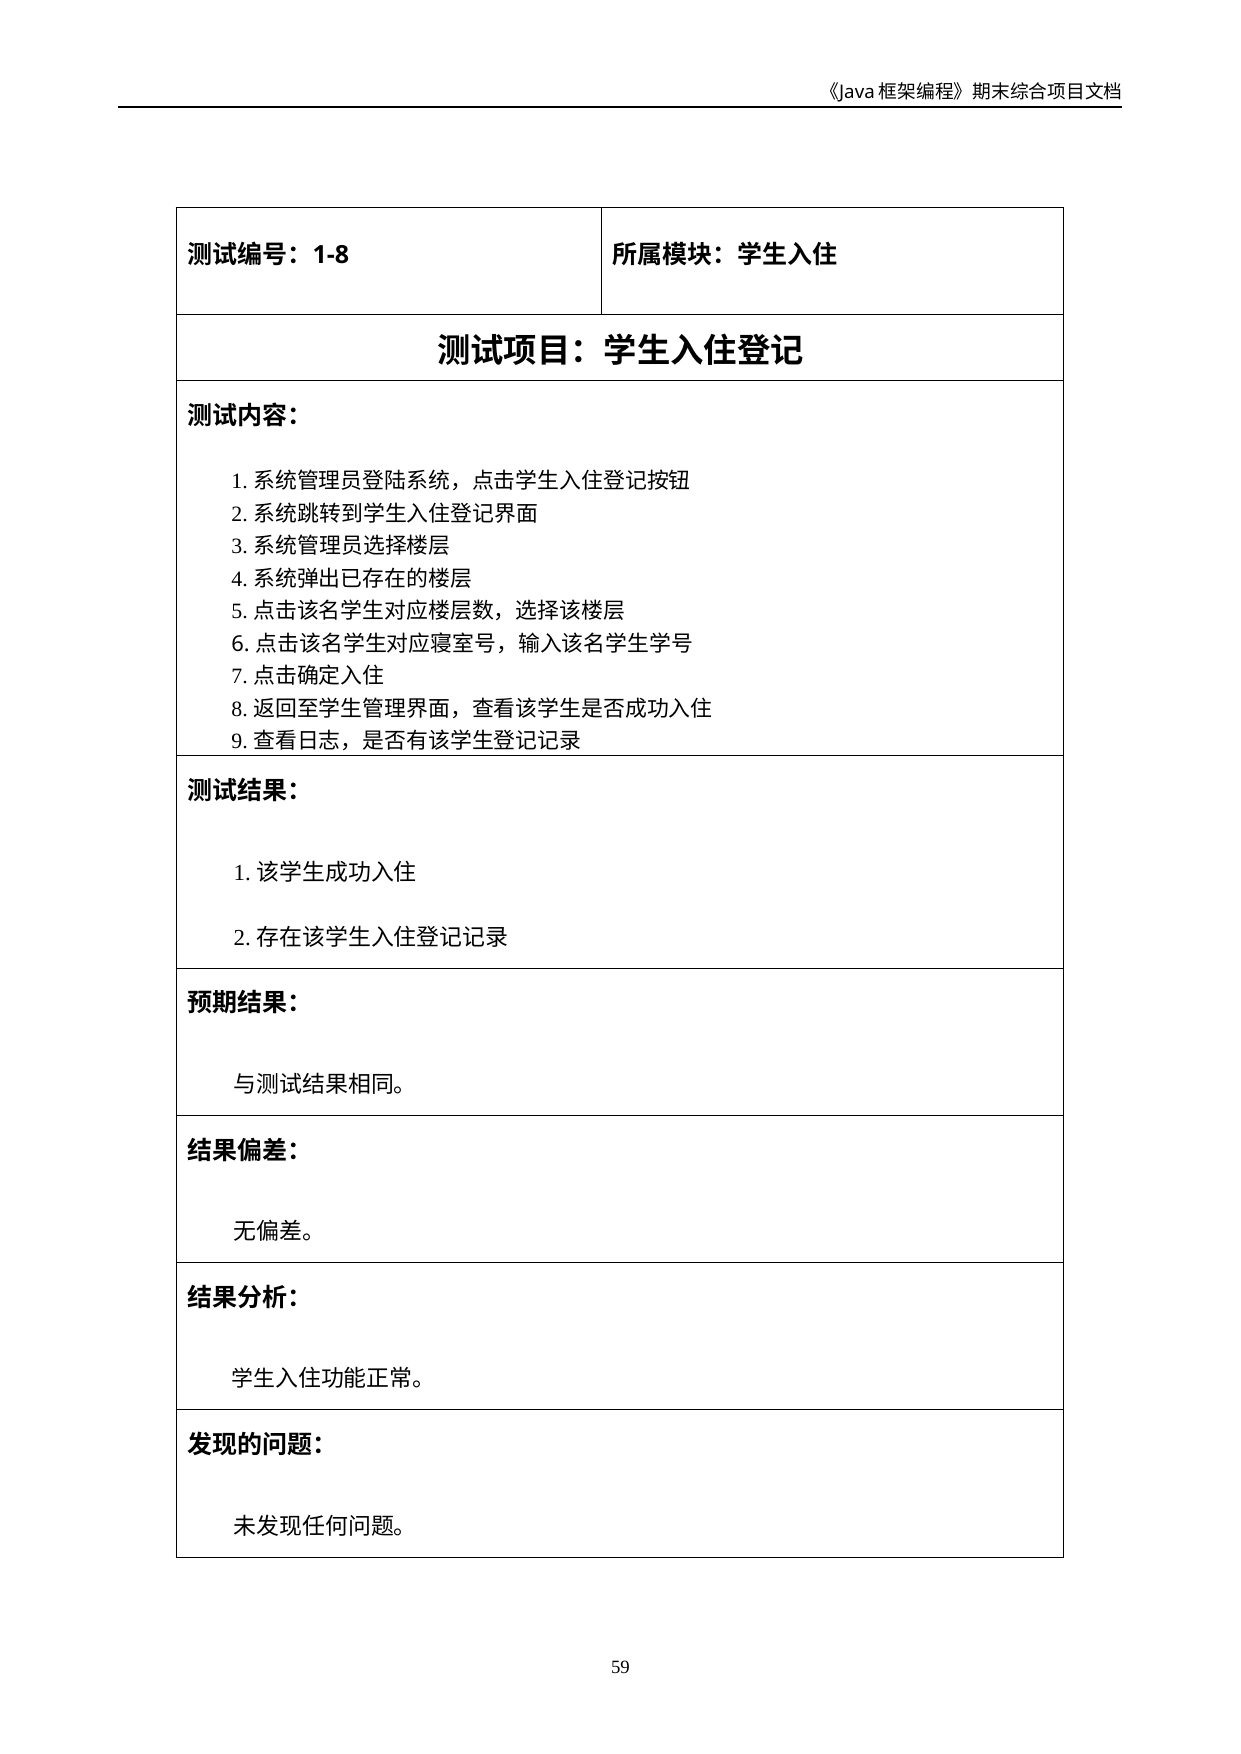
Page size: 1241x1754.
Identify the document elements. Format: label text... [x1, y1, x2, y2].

table_cell 结果偏差： 无偏差。 [177, 1116, 1063, 1262]
table_header 所属模块：学生入住 [602, 208, 1063, 314]
table_cell 结果分析： 学生入住功能正常。 [177, 1263, 1063, 1409]
table_cell 预期结果： 与测试结果相同。 [177, 969, 1063, 1115]
table_header 测试编号：1-8 [177, 208, 601, 314]
table_cell 测试结果： 1. 该学生成功入住 2. 存在该学生入住登记记录 [177, 756, 1063, 967]
table_cell 发现的问题： 未发现任何问题。 [177, 1410, 1063, 1557]
table_cell 测试项目：学生入住登记 [177, 315, 1063, 380]
table_cell 测试内容： 1. 系统管理员登陆系统，点击学生入住登记按钮 2. 系统跳转到学生入住登记界面 3. 系统管理员选择楼层 4. 系统弹出已存在的楼层 5. 点击该名学生对应楼层数，选择该楼层 6. 点击该名学生对应寝室号，输入该名学生学号 7. 点击确定入住 8. 返回至学生管理界面，查看该学生是否成功入住 9. 查看日志，是否有该学生登记记录 [177, 381, 1063, 755]
